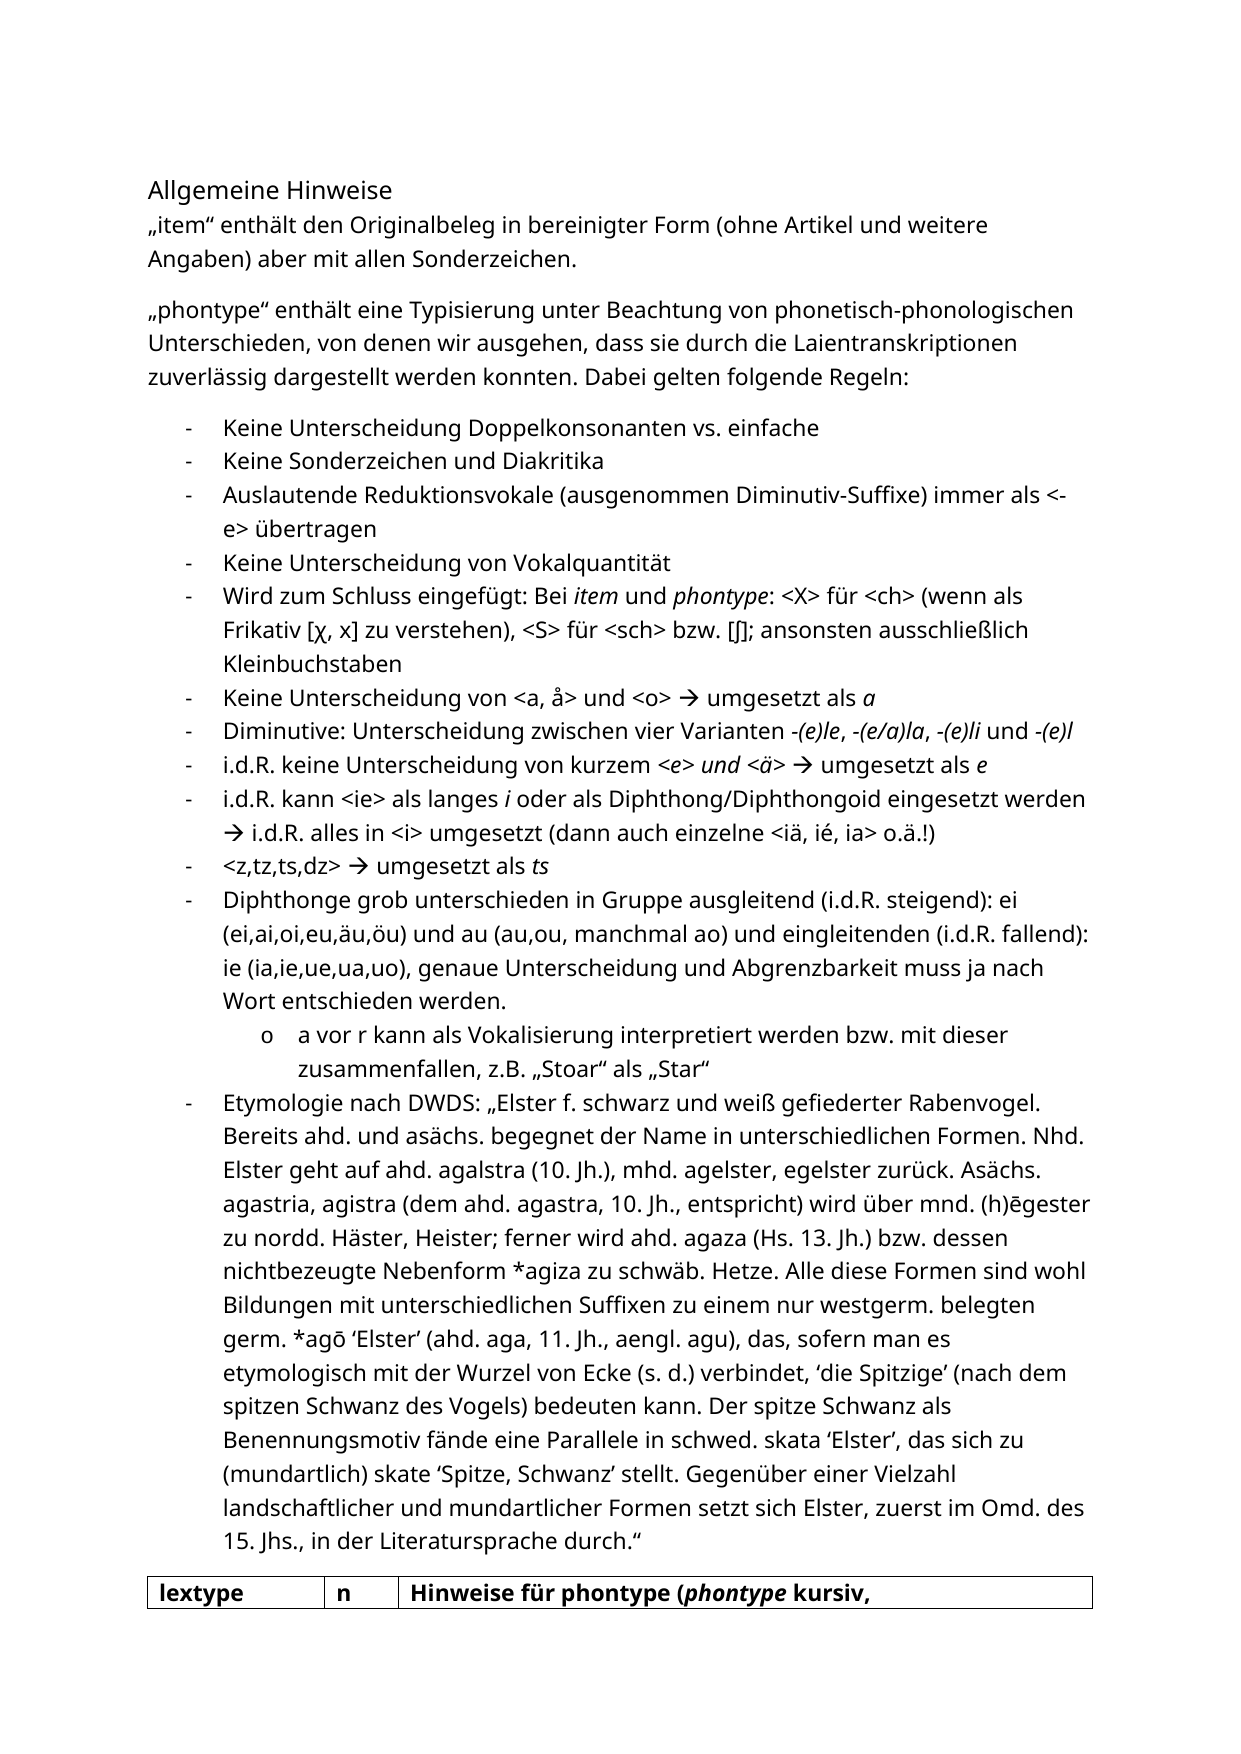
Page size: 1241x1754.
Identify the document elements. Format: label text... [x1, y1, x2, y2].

list i.d.R. keine Unterscheidung von kurzem <e> und <ä> umgesetzt als e [185, 749, 1093, 780]
list Keine Unterscheidung von Vokalquantität [185, 546, 1093, 578]
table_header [399, 1577, 1092, 1608]
list Wird zum Schluss eingefügt: Bei item und phontype: <X> für <ch> (wenn als Frikativ [χ, x] zu verstehen), <S> für <sch> bzw. [ʃ]; ansonsten ausschließlich Kleinbuchstaben [185, 580, 1093, 679]
list i.d.R. kann <ie> als langes i oder als Diphthong/Diphthongoid eingesetzt werden i.d.R. alles in <i> umgesetzt (dann auch einzelne <iä, ié, ia> o.ä.!) [185, 783, 1093, 848]
text „item“ enthält den Originalbeleg in bereinigter Form (ohne Artikel und weitere Angaben) aber mit allen Sonderzeichen. [148, 209, 1093, 274]
table_header lextype [148, 1577, 324, 1608]
list <z,tz,ts,dz> umgesetzt als ts [185, 850, 1093, 881]
list Diphthonge grob unterschieden in Gruppe ausgleitend (i.d.R. steigend): ei (ei,ai,oi,eu,äu,öu) und au (au,ou, manchmal ao) und eingleitenden (i.d.R. fallend): ie (ia,ie,ue,ua,uo), genaue Unterscheidung und Abgrenzbarkeit muss ja nach Wort entschieden werden. [185, 884, 1093, 1016]
list Auslautende Reduktionsvokale (ausgenommen Diminutiv-Suffixe) immer als <-e> übertragen [185, 479, 1093, 544]
table_header n [325, 1577, 398, 1608]
list Keine Unterscheidung Doppelkonsonanten vs. einfache [185, 411, 1093, 443]
list Diminutive: Unterscheidung zwischen vier Varianten -(e)le, -(e/a)la, -(e)li und -(e)l [185, 715, 1093, 746]
list a vor r kann als Vokalisierung interpretiert werden bzw. mit dieser zusammenfallen, z.B. „Stoar“ als „Star“ [260, 1019, 1093, 1084]
text „phontype“ enthält eine Typisierung unter Beachtung von phonetisch-phonologischen Unterschieden, von denen wir ausgehen, dass sie durch die Laientranskriptionen zuverlässig dargestellt werden konnten. Dabei gelten folgende Regeln: [148, 293, 1093, 392]
list Keine Unterscheidung von <a, å> und <o> umgesetzt als a [185, 681, 1093, 713]
list Keine Sonderzeichen und Diakritika [185, 445, 1093, 476]
list Etymologie nach DWDS: „Elster f. schwarz und weiß gefiederter Rabenvogel. Bereits ahd. und asächs. begegnet der Name in unterschiedlichen Formen. Nhd. Elster geht auf ahd. agalstra (10. Jh.), mhd. agelster, egelster zurück. Asächs. agastria, agistra (dem ahd. agastra, 10. Jh., entspricht) wird über mnd. (h)ēgester zu nordd. Häster, Heister; ferner wird ahd. agaza (Hs. 13. Jh.) bzw. dessen nichtbezeugte Nebenform *agiza zu schwäb. Hetze. Alle diese Formen sind wohl Bildungen mit unterschiedlichen Suffixen zu einem nur westgerm. belegten germ. *agō ‘Elster’ (ahd. aga, 11. Jh., aengl. agu), das, sofern man es etymologisch mit der Wurzel von Ecke (s. d.) verbindet, ‘die Spitzige’ (nach dem spitzen Schwanz des Vogels) bedeuten kann. Der spitze Schwanz als Benennungsmotiv fände eine Parallele in schwed. skata ‘Elster’, das sich zu (mundartlich) skate ‘Spitze, Schwanz’ stellt. Gegenüber einer Vielzahl landschaftlicher und mundartlicher Formen setzt sich Elster, zuerst im Omd. des 15. Jhs., in der Literatursprache durch.“ [185, 1087, 1093, 1557]
subtitle Allgemeine Hinweise [148, 173, 1093, 207]
